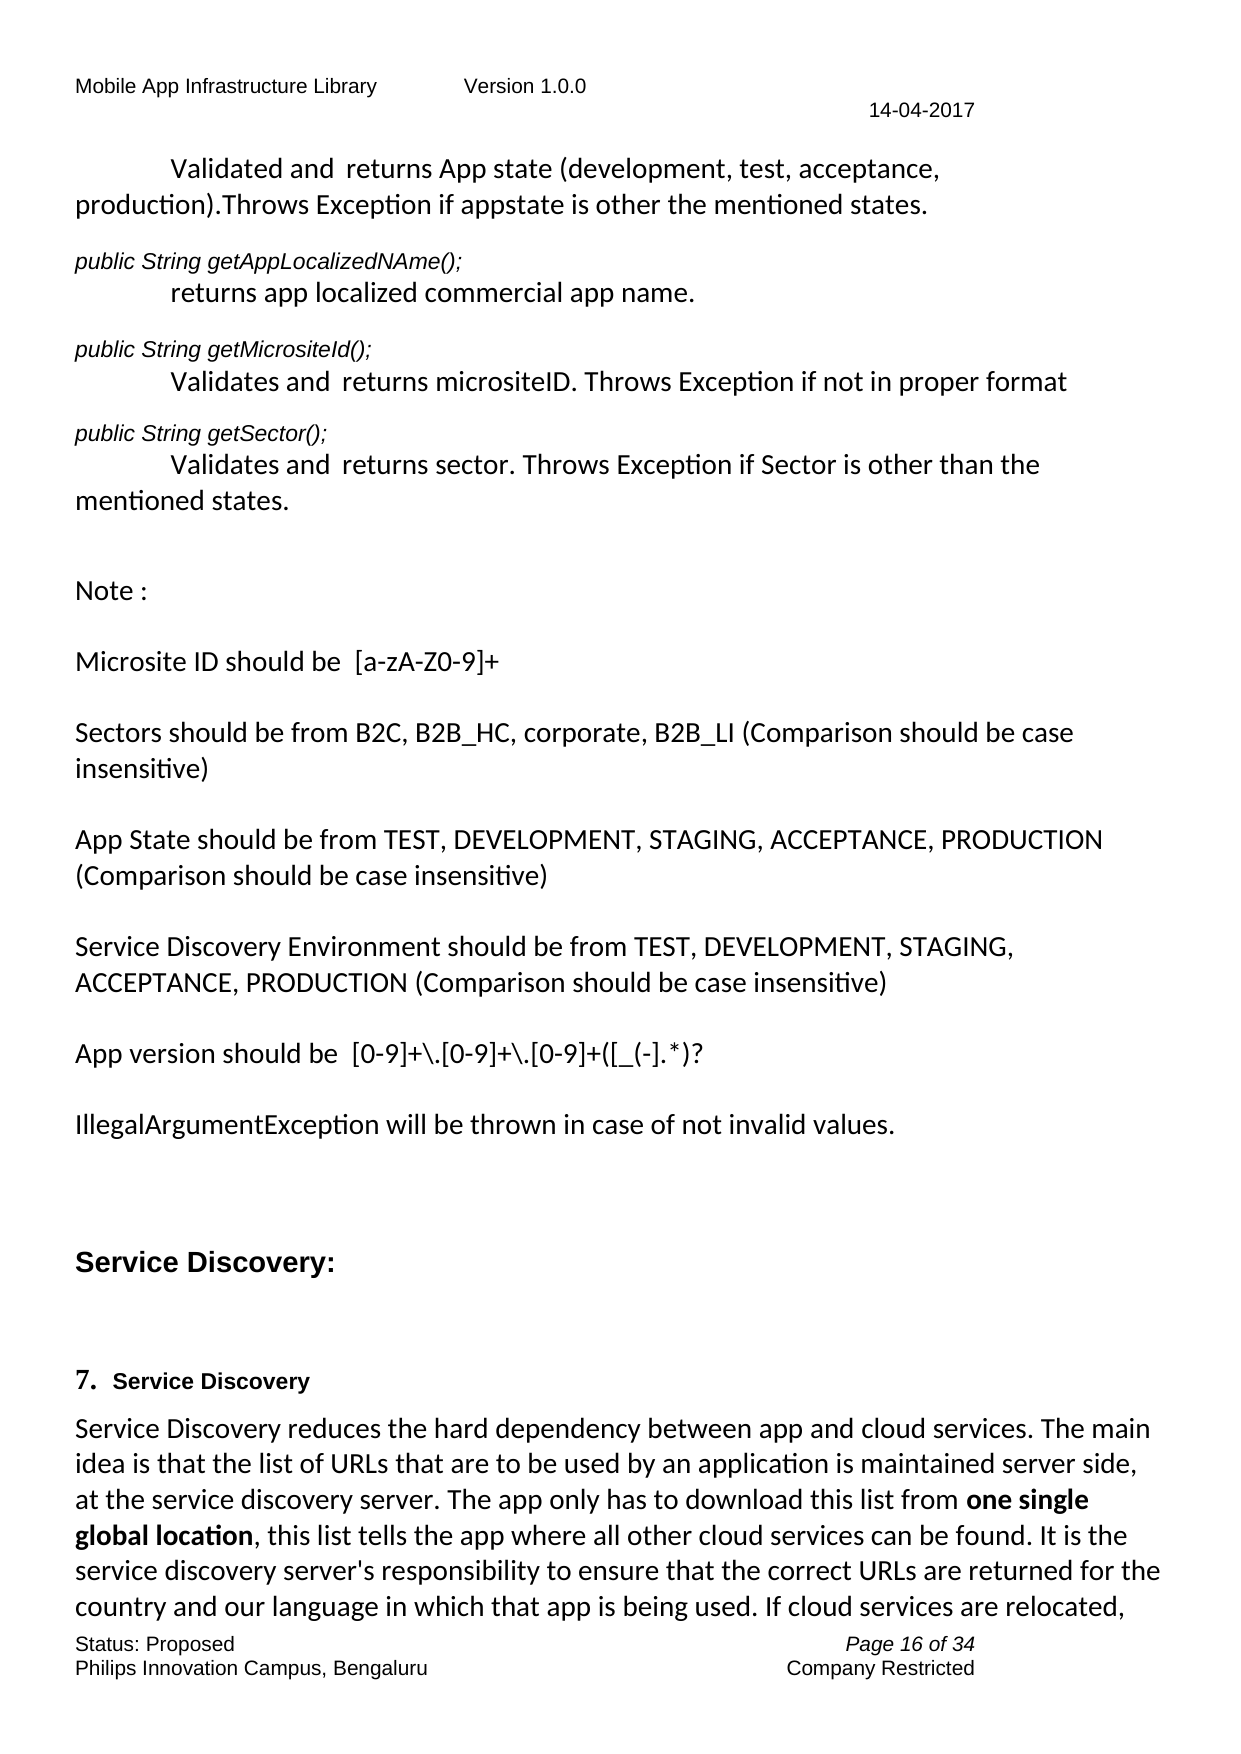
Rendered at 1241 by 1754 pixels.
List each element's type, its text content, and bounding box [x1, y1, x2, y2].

text Validated and returns App state (development, test, acceptance, production).Throws Exception if appstate is other the mentioned states. [75, 151, 1165, 222]
text Sectors should be from B2C, B2B_HC, corporate, B2B_LI (Comparison should be case insensitive) [75, 714, 1165, 786]
text Service Discovery Environment should be from TEST, DEVELOPMENT, STAGING, ACCEPTANCE, PRODUCTION (Comparison should be case insensitive) [75, 928, 1165, 999]
text IllegalArgumentException will be thrown in case of not invalid values. [75, 1106, 1165, 1142]
text public String getAppLocalizedNAme(); [75, 222, 1165, 274]
text Note : [75, 572, 1165, 608]
text Validates and returns micrositeID. Throws Exception if not in proper format [75, 363, 1165, 398]
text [75, 1410, 1165, 1624]
subtitle Service Discovery [75, 1362, 1165, 1395]
text public String getSector(); [75, 398, 1165, 446]
text Validates and returns sector. Throws Exception if Sector is other than the mentioned states. [75, 446, 1165, 517]
text App State should be from TEST, DEVELOPMENT, STAGING, ACCEPTANCE, PRODUCTION (Comparison should be case insensitive) [75, 821, 1165, 893]
text public String getMicrositeId(); [75, 310, 1165, 363]
text App version should be [0-9]+\.[0-9]+\.[0-9]+([_(-].*)? [75, 1035, 1165, 1071]
text returns app localized commercial app name. [75, 274, 1165, 310]
text Microsite ID should be [a-zA-Z0-9]+ [75, 643, 1165, 679]
text Service Discovery: [75, 1245, 1165, 1278]
